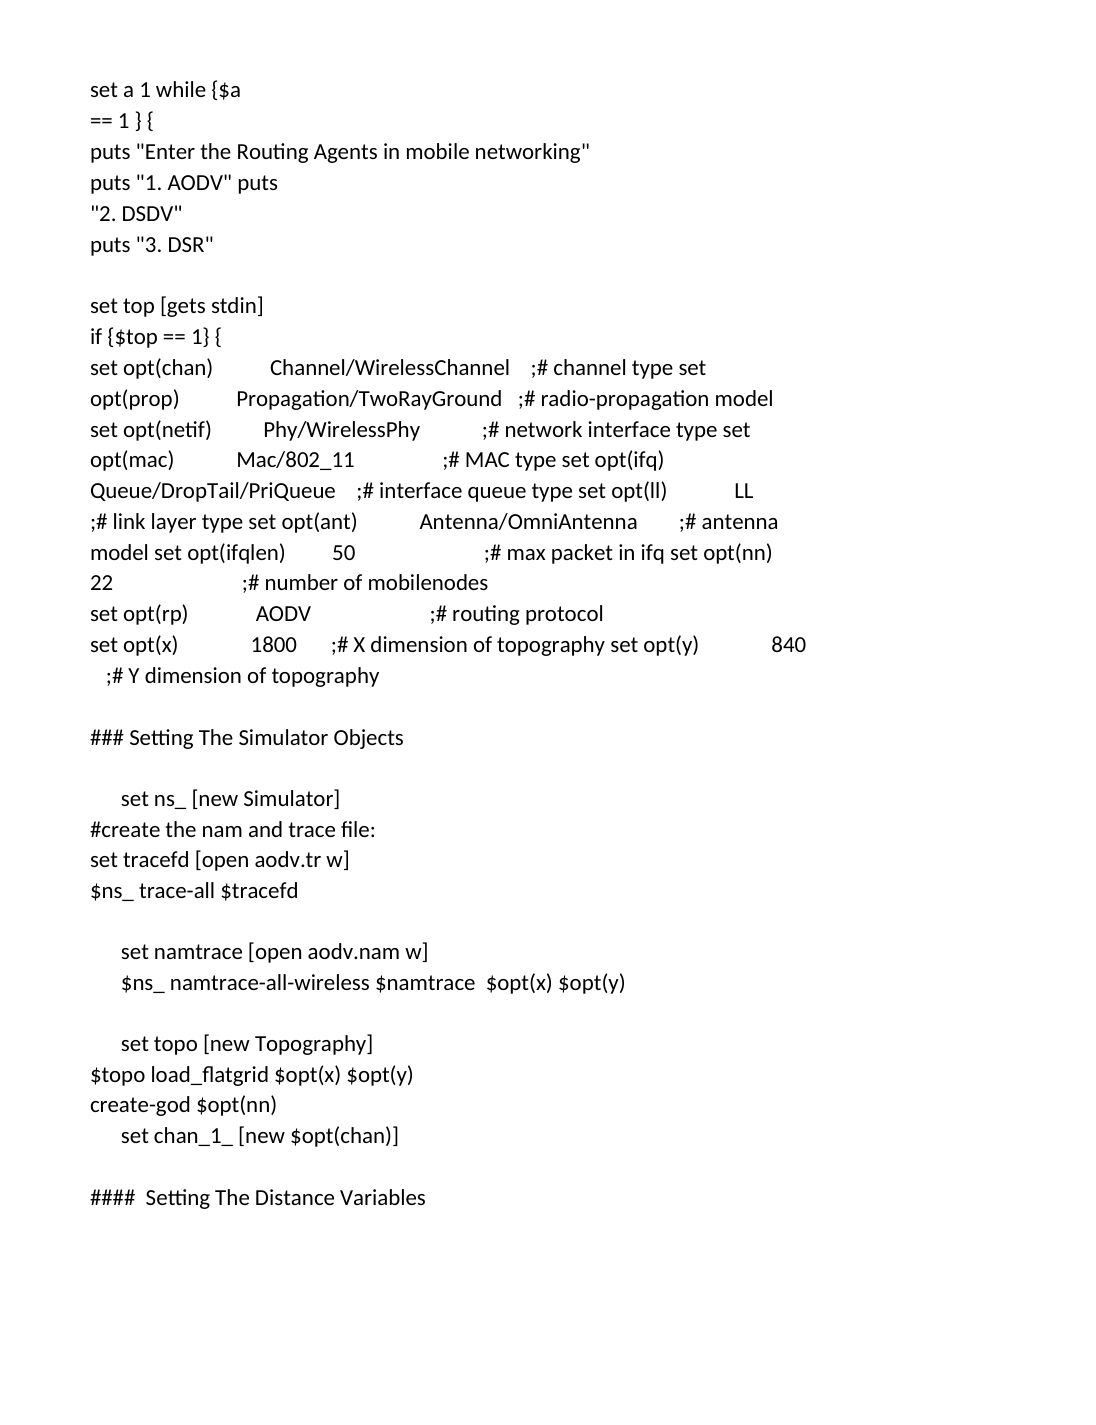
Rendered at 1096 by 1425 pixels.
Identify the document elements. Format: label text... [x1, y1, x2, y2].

text set top [gets stdin] if {$top == 1} { [90, 291, 273, 350]
text $ns_ namtrace-all-wireless $namtrace $opt(x) $opt(y) [90, 968, 1014, 996]
text puts "Enter the Routing Agents in mobile networking" [90, 137, 1014, 165]
text set opt(chan) Channel/WirelessChannel ;# channel type set opt(prop) Propagation/TwoRayGround ;# radio-propagation model set opt(netif) Phy/WirelessPhy ;# network interface type set opt(mac) Mac/802_11 ;# MAC type set opt(ifq) Queue/DropTail/PriQueue ;# interface queue type set opt(ll) LL ;# link layer type set opt(ant) Antenna/OmniAntenna ;# antenna model set opt(ifqlen) 50 ;# max packet in ifq set opt(nn) 22 ;# number of mobilenodes [90, 353, 802, 596]
text set topo [new Topography] $topo load_flatgrid $opt(x) $opt(y) create-god $opt(nn) [90, 1029, 447, 1119]
text set opt(x) 1800 ;# X dimension of topography set opt(y) 840 ;# Y dimension of topography [90, 630, 859, 689]
text puts "1. AODV" puts "2. DSDV" [90, 168, 278, 227]
text set namtrace [open aodv.nam w] [90, 937, 1014, 965]
text set chan_1_ [new $opt(chan)] [90, 1122, 1014, 1150]
text #### Setting The Distance Variables [90, 1183, 1014, 1211]
text set opt(rp) AODV ;# routing protocol [90, 599, 1014, 627]
text set a 1 while {$a == 1 } { [90, 75, 261, 134]
text ### Setting The Simulator Objects [90, 723, 1014, 751]
text puts "3. DSR" [90, 230, 1014, 258]
text set ns_ [new Simulator] #create the nam and trace file: set tracefd [open aodv.tr w] $ns_ trace-all $tracefd [90, 784, 392, 904]
